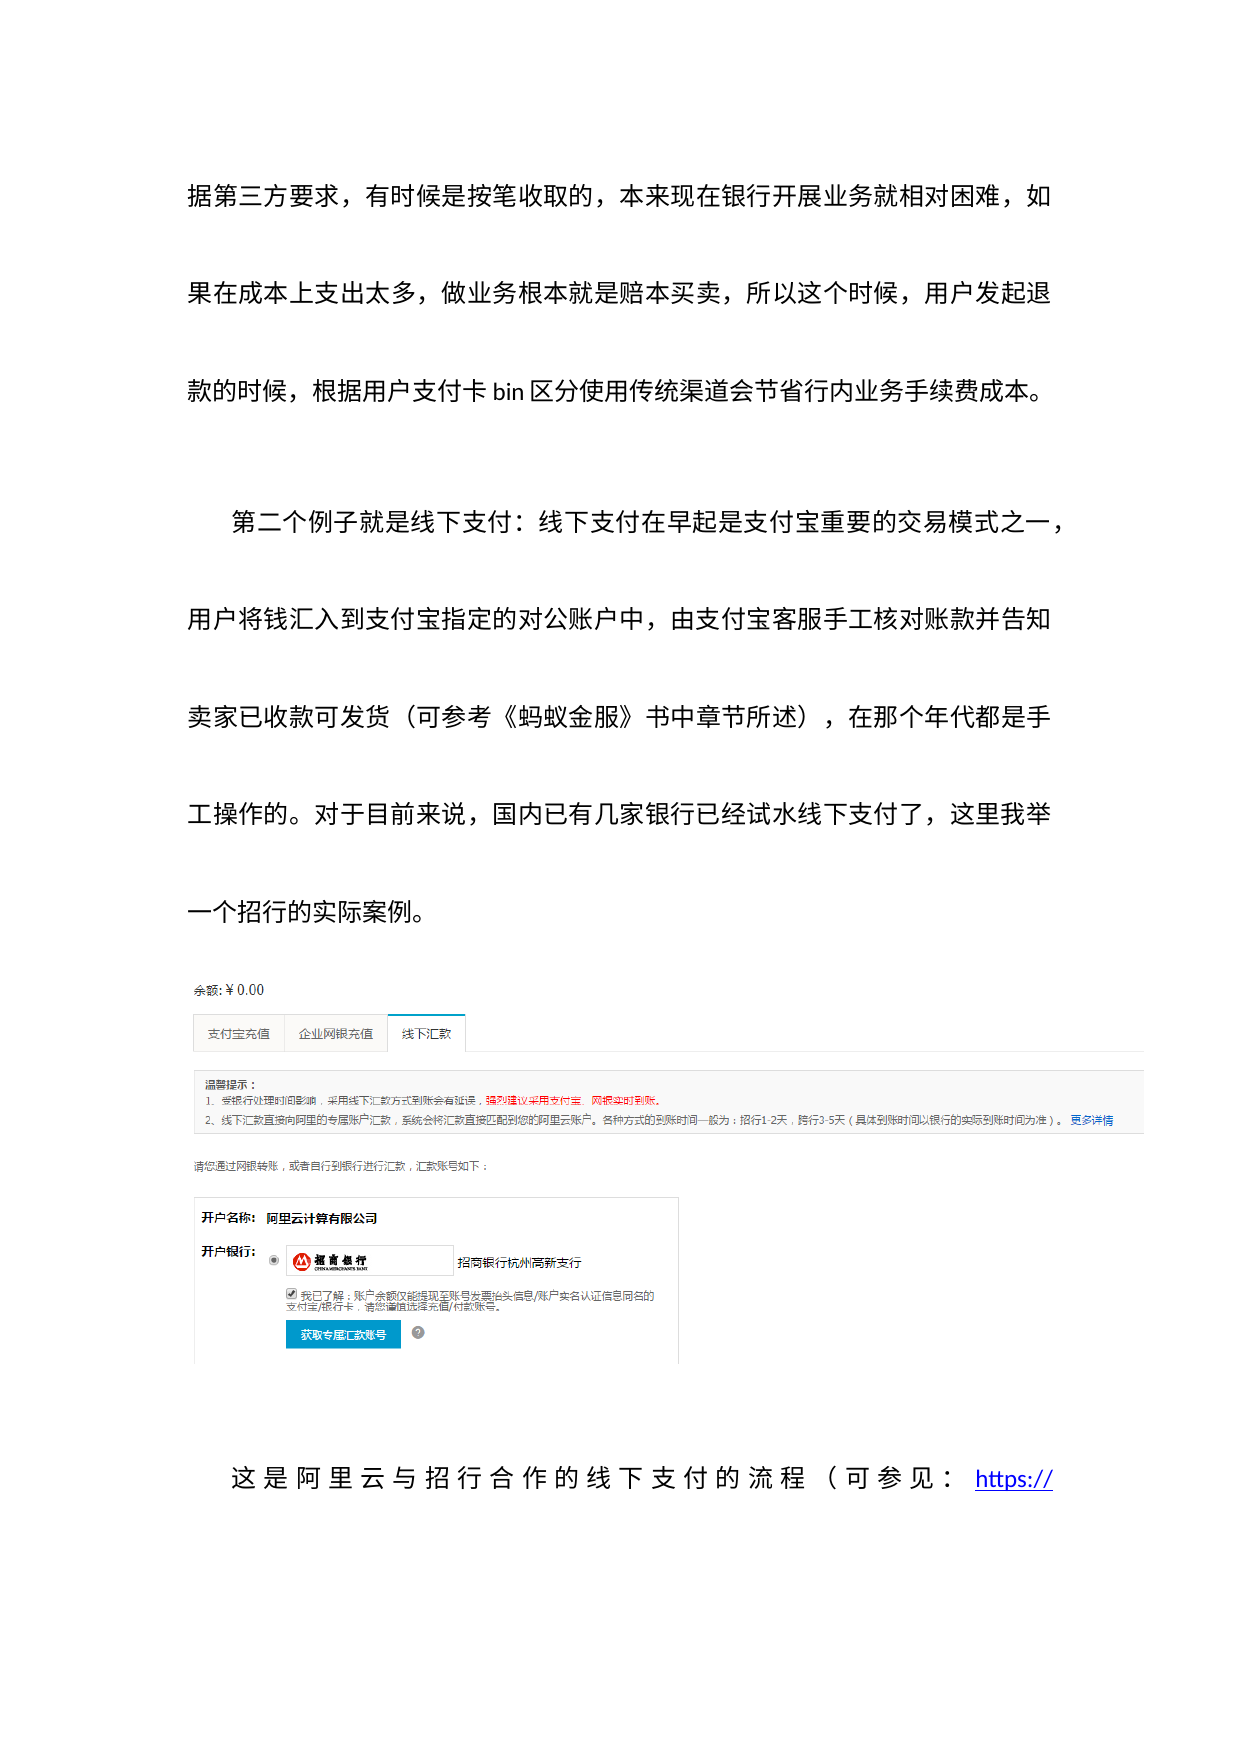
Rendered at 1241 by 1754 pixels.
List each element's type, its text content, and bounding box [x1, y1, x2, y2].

picture [187, 961, 1144, 1364]
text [187, 1444, 1053, 1509]
text 第二个例子就是线下支付：线下支付在早起是支付宝重要的交易模式之一，用户将钱汇入到支付宝指定的对公账户中，由支付宝客服手工核对账款并告知卖家已收款可发货（可参考《蚂蚁金服》书中章节所述），在那个年代都是手工操作的。对于目前来说，国内已有几家银行已经试水线下支付了，这里我举一个招行的实际案例。 [187, 488, 1053, 943]
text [187, 162, 1053, 422]
